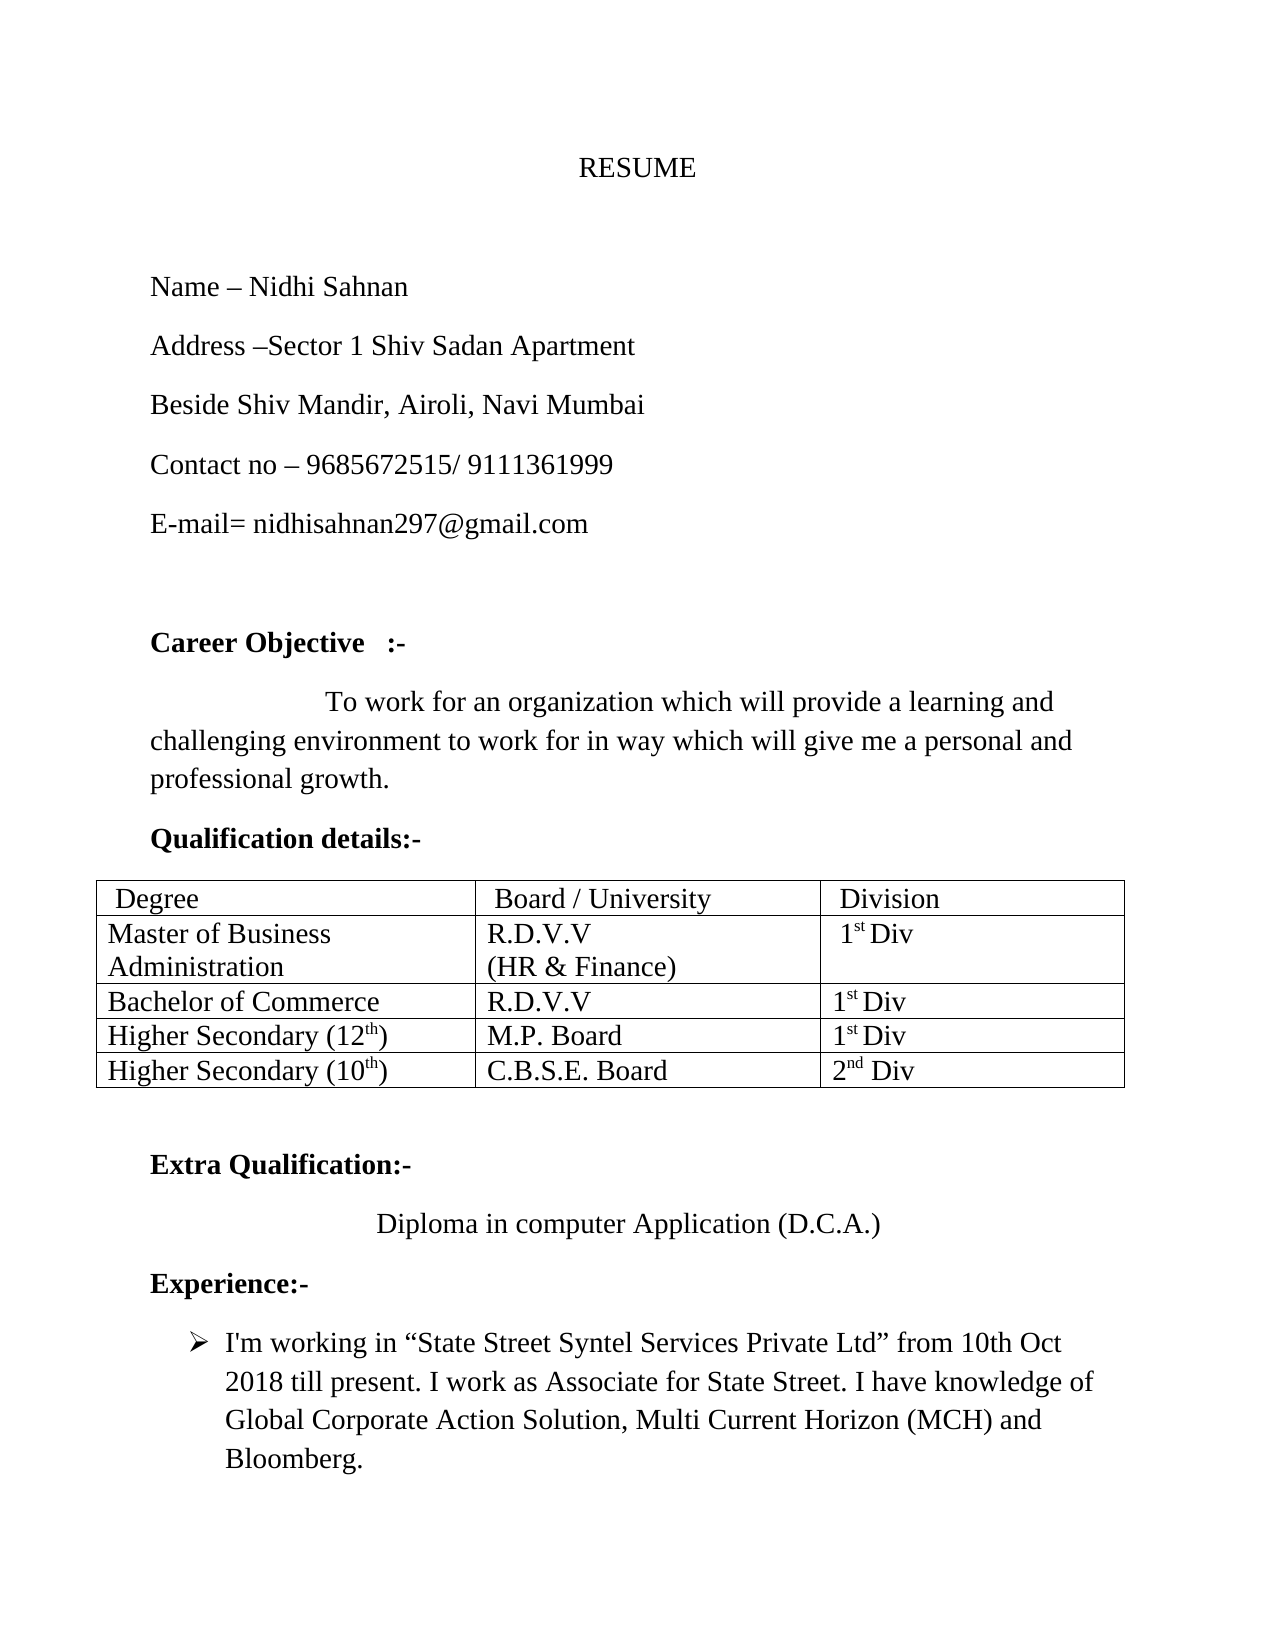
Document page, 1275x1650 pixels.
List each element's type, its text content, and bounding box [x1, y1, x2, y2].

table_cell M.P. Board [476, 1019, 820, 1052]
text E-mail= nidhisahnan297@gmail.com [150, 506, 1125, 540]
table_header Degree [97, 881, 475, 915]
text Name – Nidhi Sahnan [150, 269, 1125, 302]
table_cell 1st Div [821, 916, 1124, 983]
table_cell C.B.S.E. Board [476, 1053, 820, 1087]
table_cell Higher Secondary (12th) [97, 1019, 475, 1052]
text Qualification details:- [150, 821, 1125, 854]
text Career Objective :- [150, 625, 1125, 658]
table_header Division [821, 881, 1124, 915]
text Contact no – 9685672515/ 9111361999 [150, 447, 1125, 480]
text To work for an organization which will provide a learning and challenging environment to work for in way which will give me a personal and professional growth. [150, 684, 1125, 795]
text RESUME [150, 150, 1125, 183]
table_cell 1st Div [821, 984, 1124, 1017]
table_cell Higher Secondary (10th) [97, 1053, 475, 1087]
text Beside Shiv Mandir, Airoli, Navi Mumbai [150, 387, 1125, 421]
text Address –Sector 1 Shiv Sadan Apartment [150, 328, 1125, 362]
list I'm working in “State Street Syntel Services Private Ltd” from 10th Oct 2018 till present. I work as Associate for State Street. I have knowledge of Global Corporate Action Solution, Multi Current Horizon (MCH) and Bloomberg. [187, 1325, 1125, 1474]
table_cell R.D.V.V (HR & Finance) [476, 916, 820, 983]
table_cell 2nd Div [821, 1053, 1124, 1087]
text Diploma in computer Application (D.C.A.) [150, 1206, 1125, 1240]
text Experience:- [150, 1266, 1125, 1299]
table_cell Bachelor of Commerce [97, 984, 475, 1017]
table_cell R.D.V.V [476, 984, 820, 1017]
table_cell Master of Business Administration [97, 916, 475, 983]
text Extra Qualification:- [150, 1147, 1125, 1181]
table_cell 1st Div [821, 1019, 1124, 1052]
table_header Board / University [476, 881, 820, 915]
